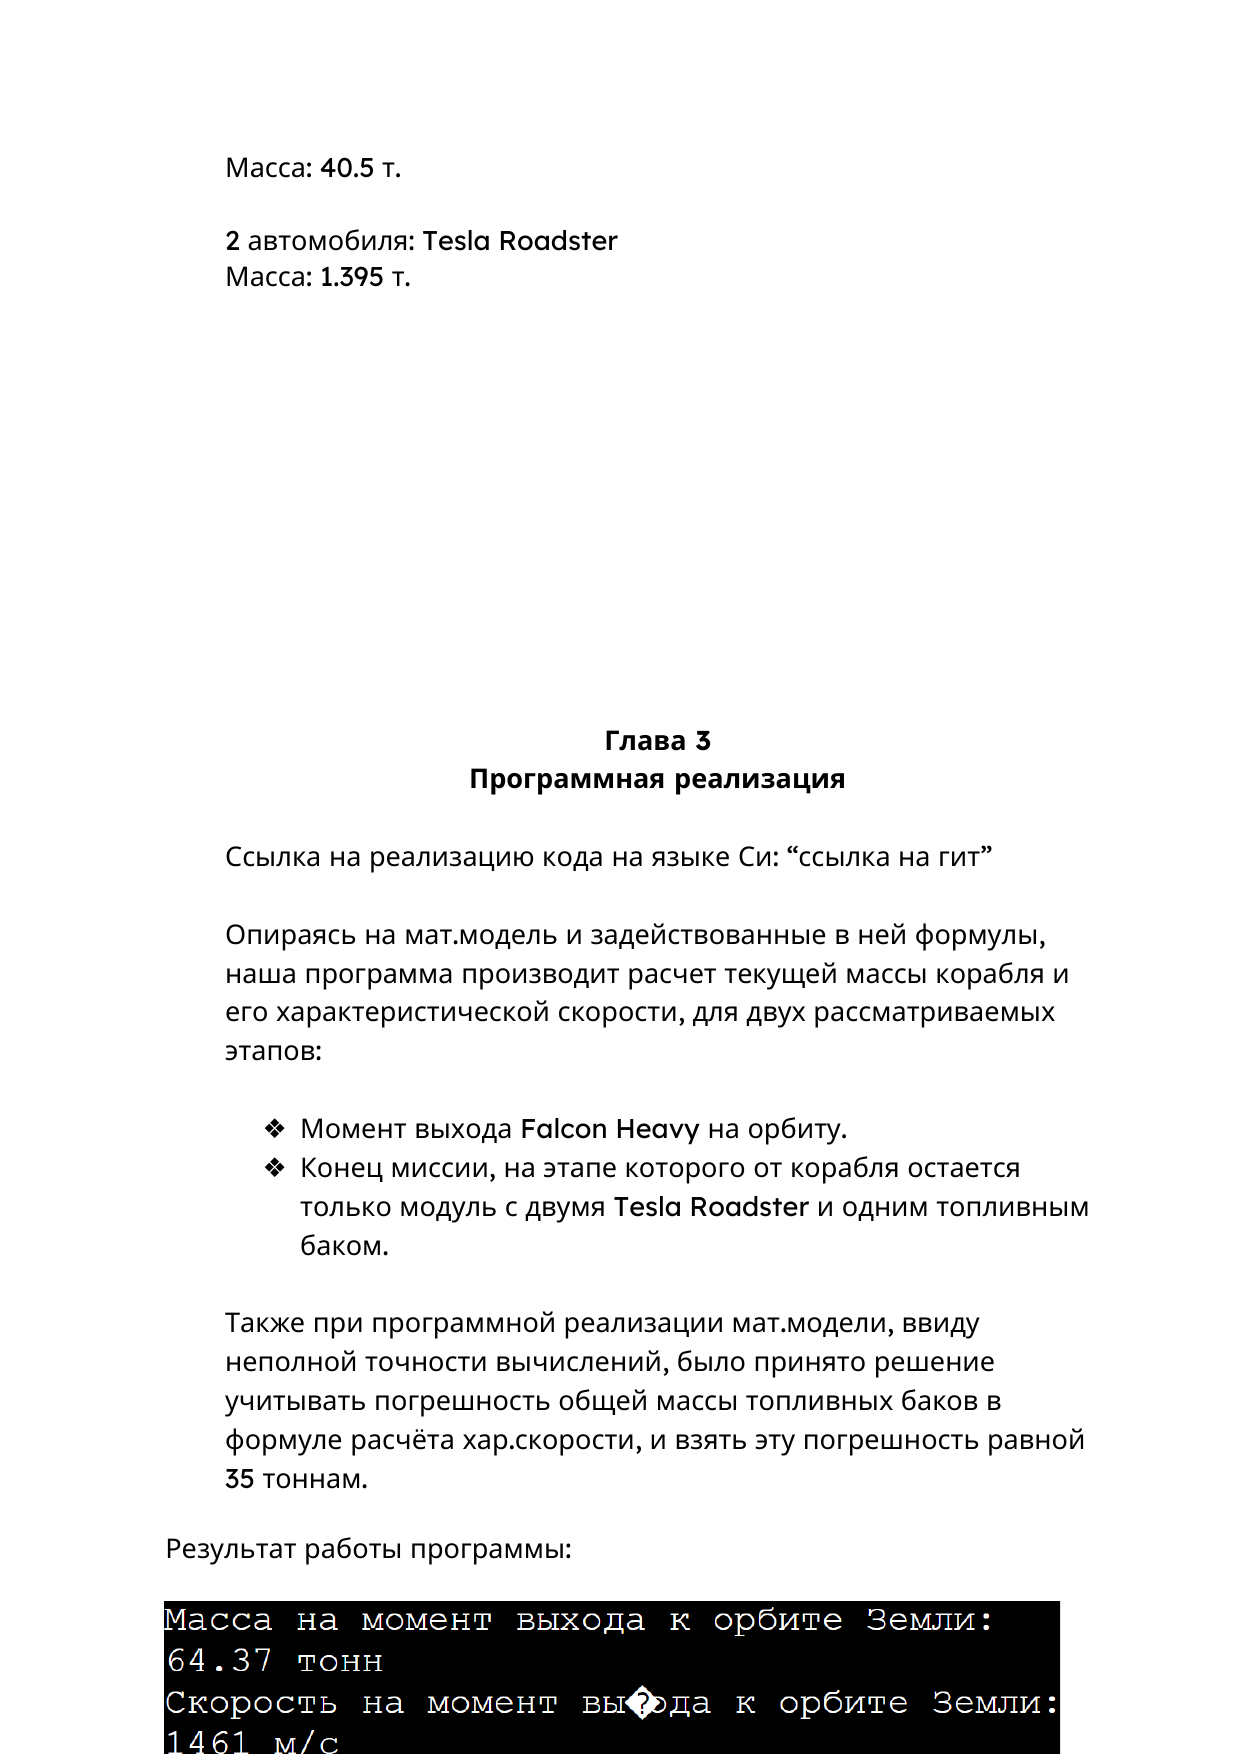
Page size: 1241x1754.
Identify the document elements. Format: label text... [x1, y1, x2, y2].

text Масса: 40.5 т. [225, 150, 1090, 184]
text Также при программной реализации мат.модели, ввиду неполной точности вычислений, было принято решение учитывать погрешность общей массы топливных баков в формуле расчёта хар.скорости, и взять эту погрешность равной 35 тоннам. [225, 1306, 1090, 1495]
text 2 автомобиля: Tesla Roadster [225, 223, 1090, 257]
text Масса: 1.395 т. [225, 260, 1090, 293]
picture [164, 1601, 1061, 1754]
list Конец миссии, на этапе которого от корабля остается только модуль с двумя Tesla Roadster и одним топливным баком. [262, 1150, 1090, 1262]
list Момент выхода Falcon Heavy на орбиту. [262, 1111, 1090, 1145]
text Глава 3 [225, 723, 1090, 757]
text Ссылка на реализацию кода на языке Си: “ссылка на гит” [225, 839, 1090, 873]
text Программная реализация [225, 762, 1090, 796]
text Опираясь на мат.модель и задействованные в ней формулы, наша программа производит расчет текущей массы корабля и его характеристической скорости, для двух рассматриваемых этапов: [225, 917, 1090, 1067]
text Результат работы программы: [150, 1531, 1090, 1565]
